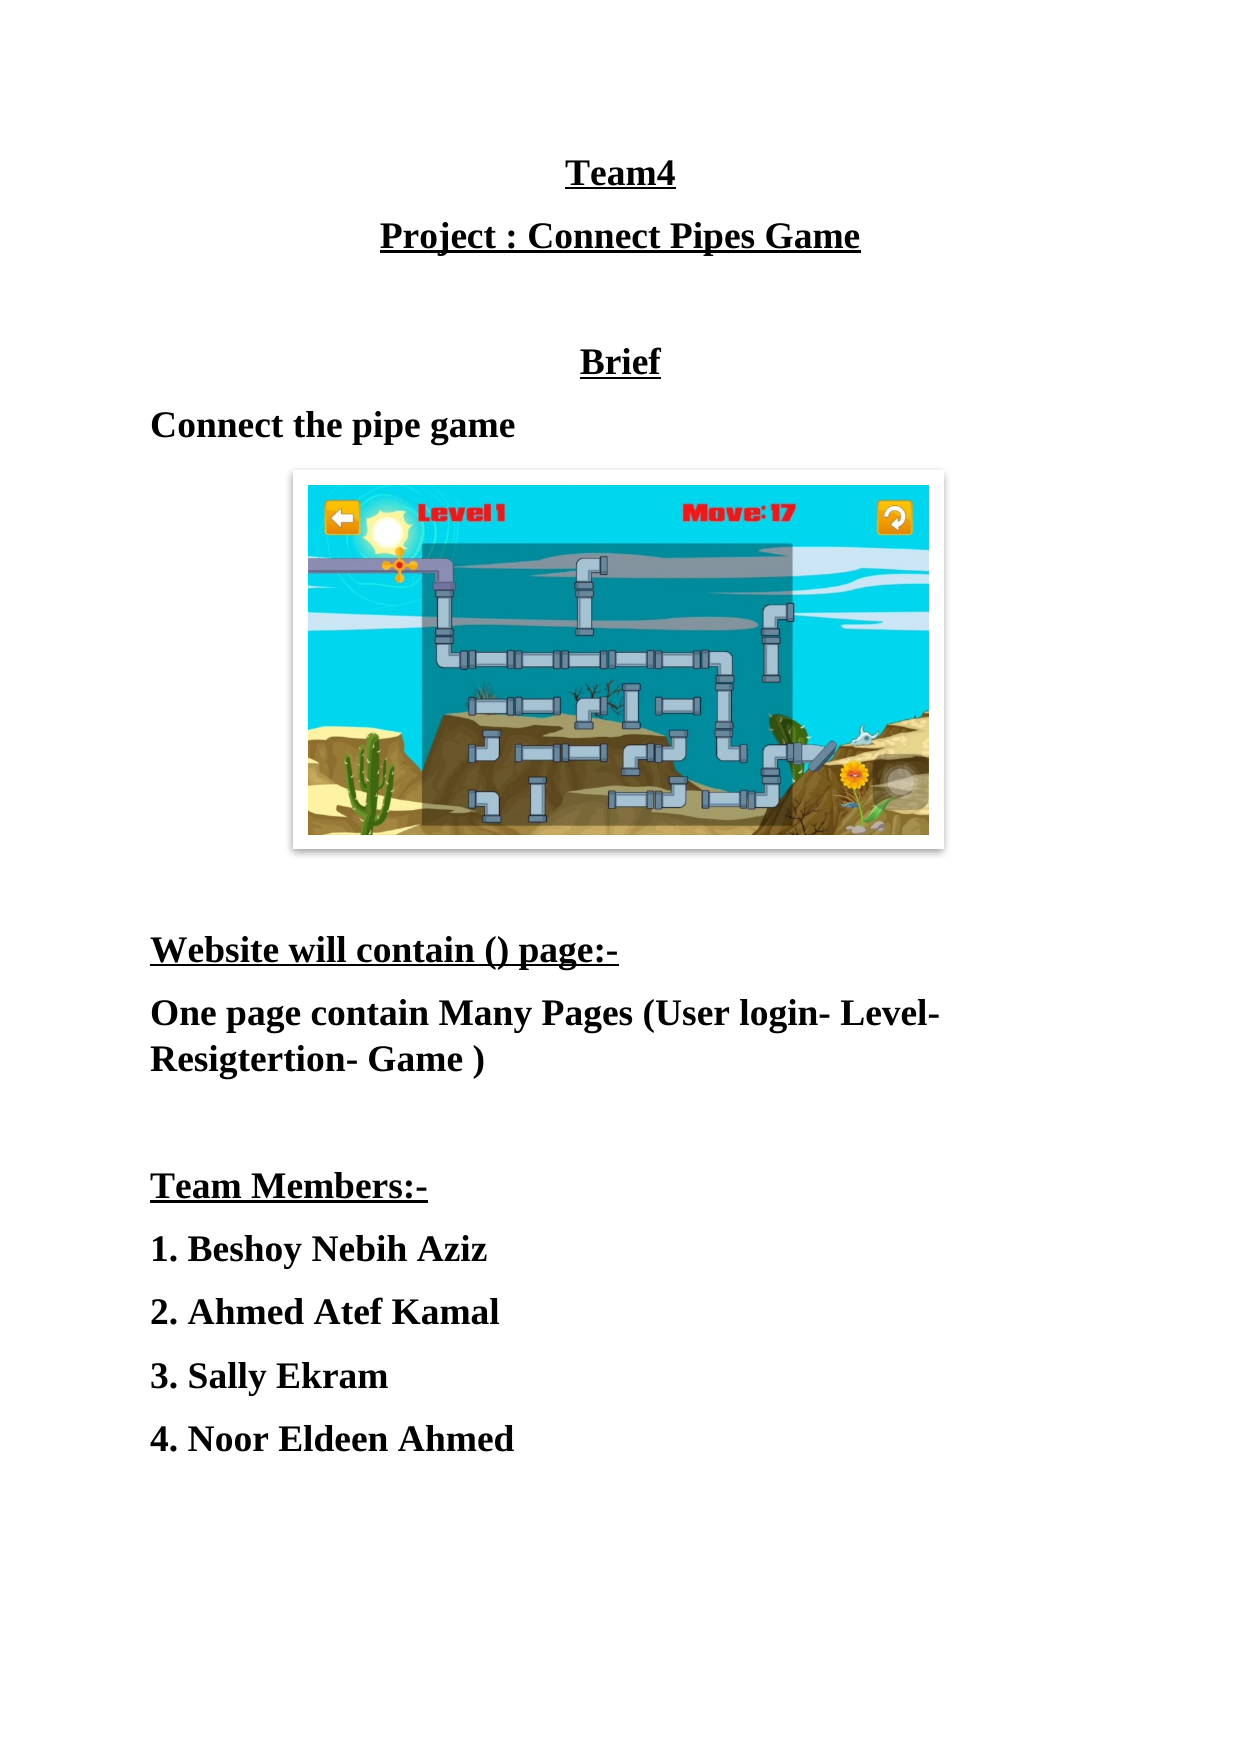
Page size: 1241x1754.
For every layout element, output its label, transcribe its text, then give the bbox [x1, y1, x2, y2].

text One page contain Many Pages (User login- Level-Resigtertion- Game ) [150, 990, 1090, 1080]
text 3. Sally Ekram [150, 1353, 1090, 1396]
text Team Members:- [150, 1163, 1090, 1206]
text Website will contain () page:- [150, 927, 1090, 970]
text Brief [150, 340, 1090, 383]
text Project : Connect Pipes Game [150, 213, 1090, 256]
text Connect the pipe game [150, 403, 1090, 446]
text Team4 [150, 150, 1090, 193]
text 1. Beshoy Nebih Aziz [150, 1227, 1090, 1270]
text 4. Noor Eldeen Ahmed [150, 1416, 1090, 1459]
text 2. Ahmed Atef Kamal [150, 1290, 1090, 1333]
picture [308, 485, 929, 835]
